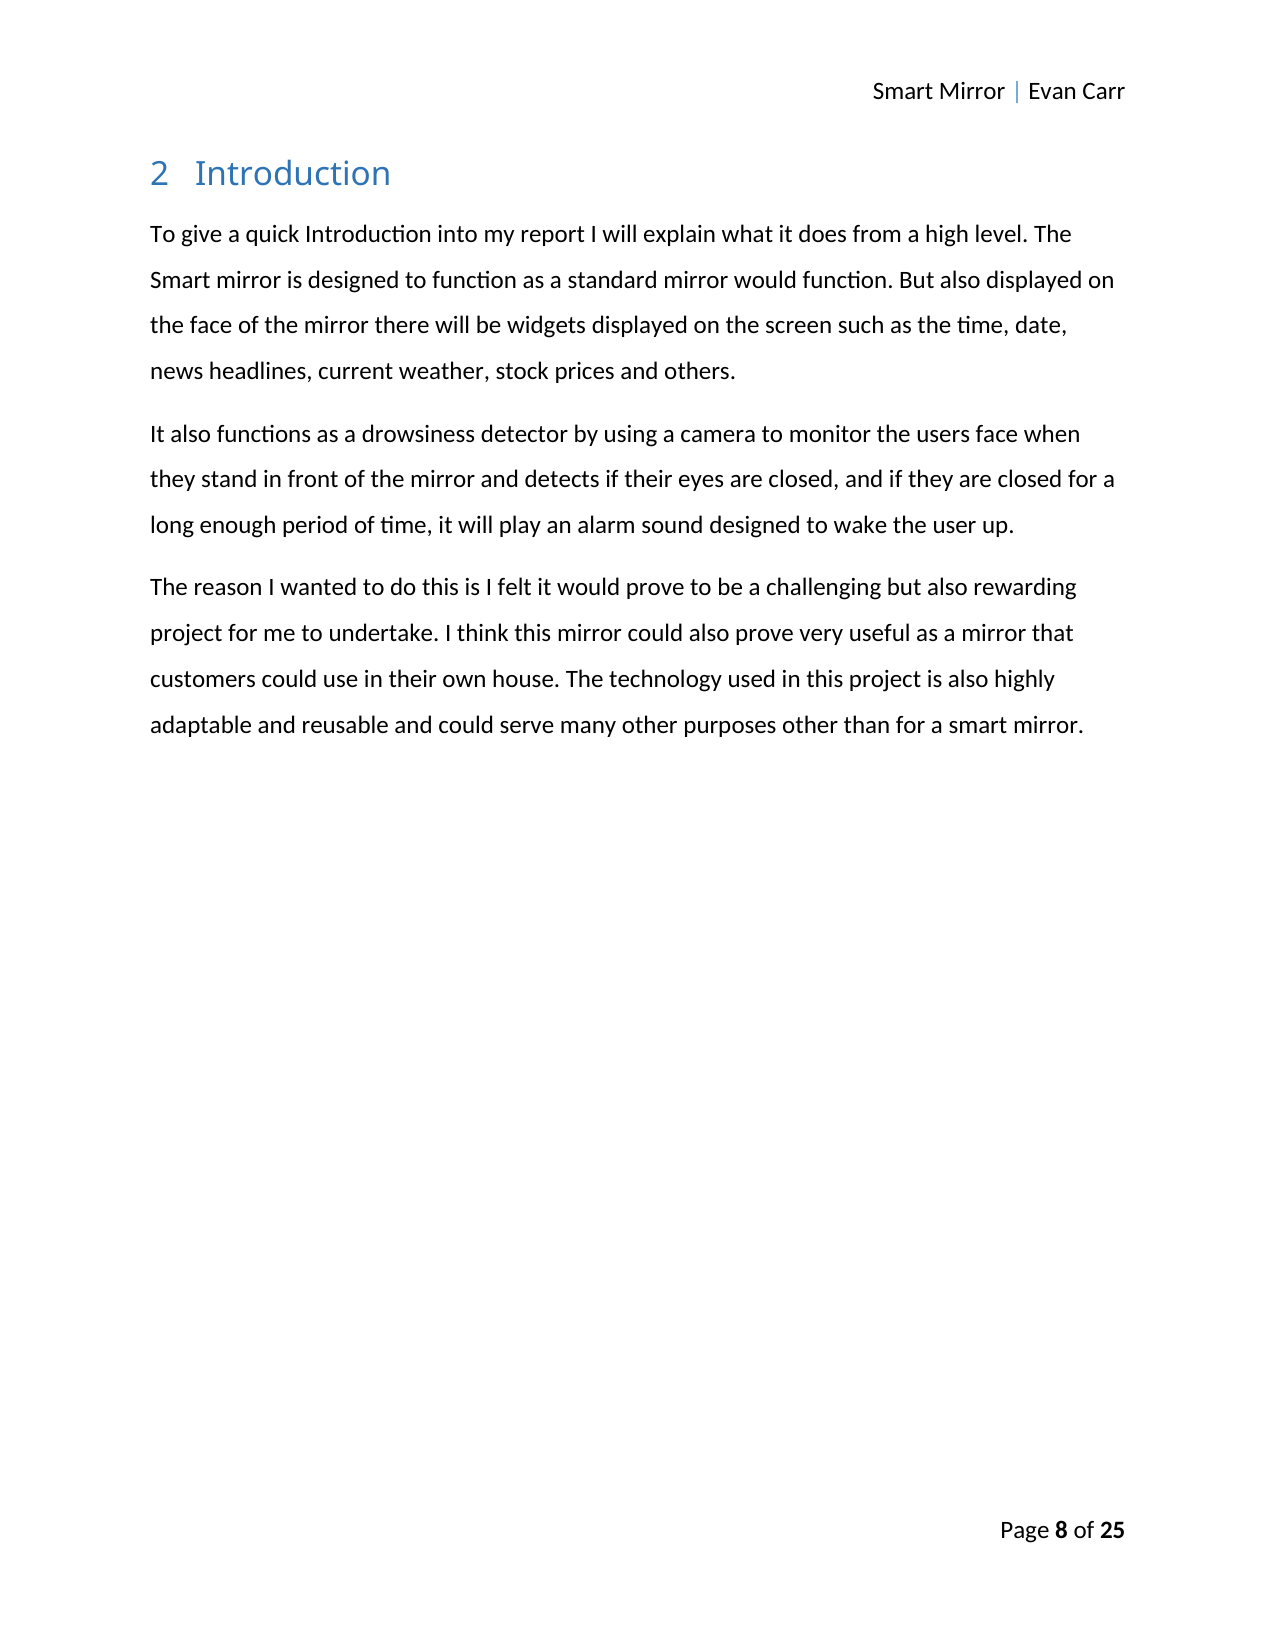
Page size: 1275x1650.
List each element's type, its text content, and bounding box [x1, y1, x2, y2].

text The reason I wanted to do this is I felt it would prove to be a challenging but also rewarding project for me to undertake. I think this mirror could also prove very useful as a mirror that customers could use in their own house. The technology used in this project is also highly adaptable and reusable and could serve many other purposes other than for a smart mirror. [150, 572, 1125, 739]
subtitle Introduction [150, 150, 1125, 195]
text To give a quick Introduction into my report I will explain what it does from a high level. The Smart mirror is designed to function as a standard mirror would function. But also displayed on the face of the mirror there will be widgets displayed on the screen such as the time, date, news headlines, current weather, stock prices and others. [150, 218, 1125, 386]
text It also functions as a drowsiness detector by using a camera to monitor the users face when they stand in front of the mirror and detects if their eyes are closed, and if they are closed for a long enough period of time, it will play an alarm sound designed to wake the user up. [150, 418, 1125, 540]
